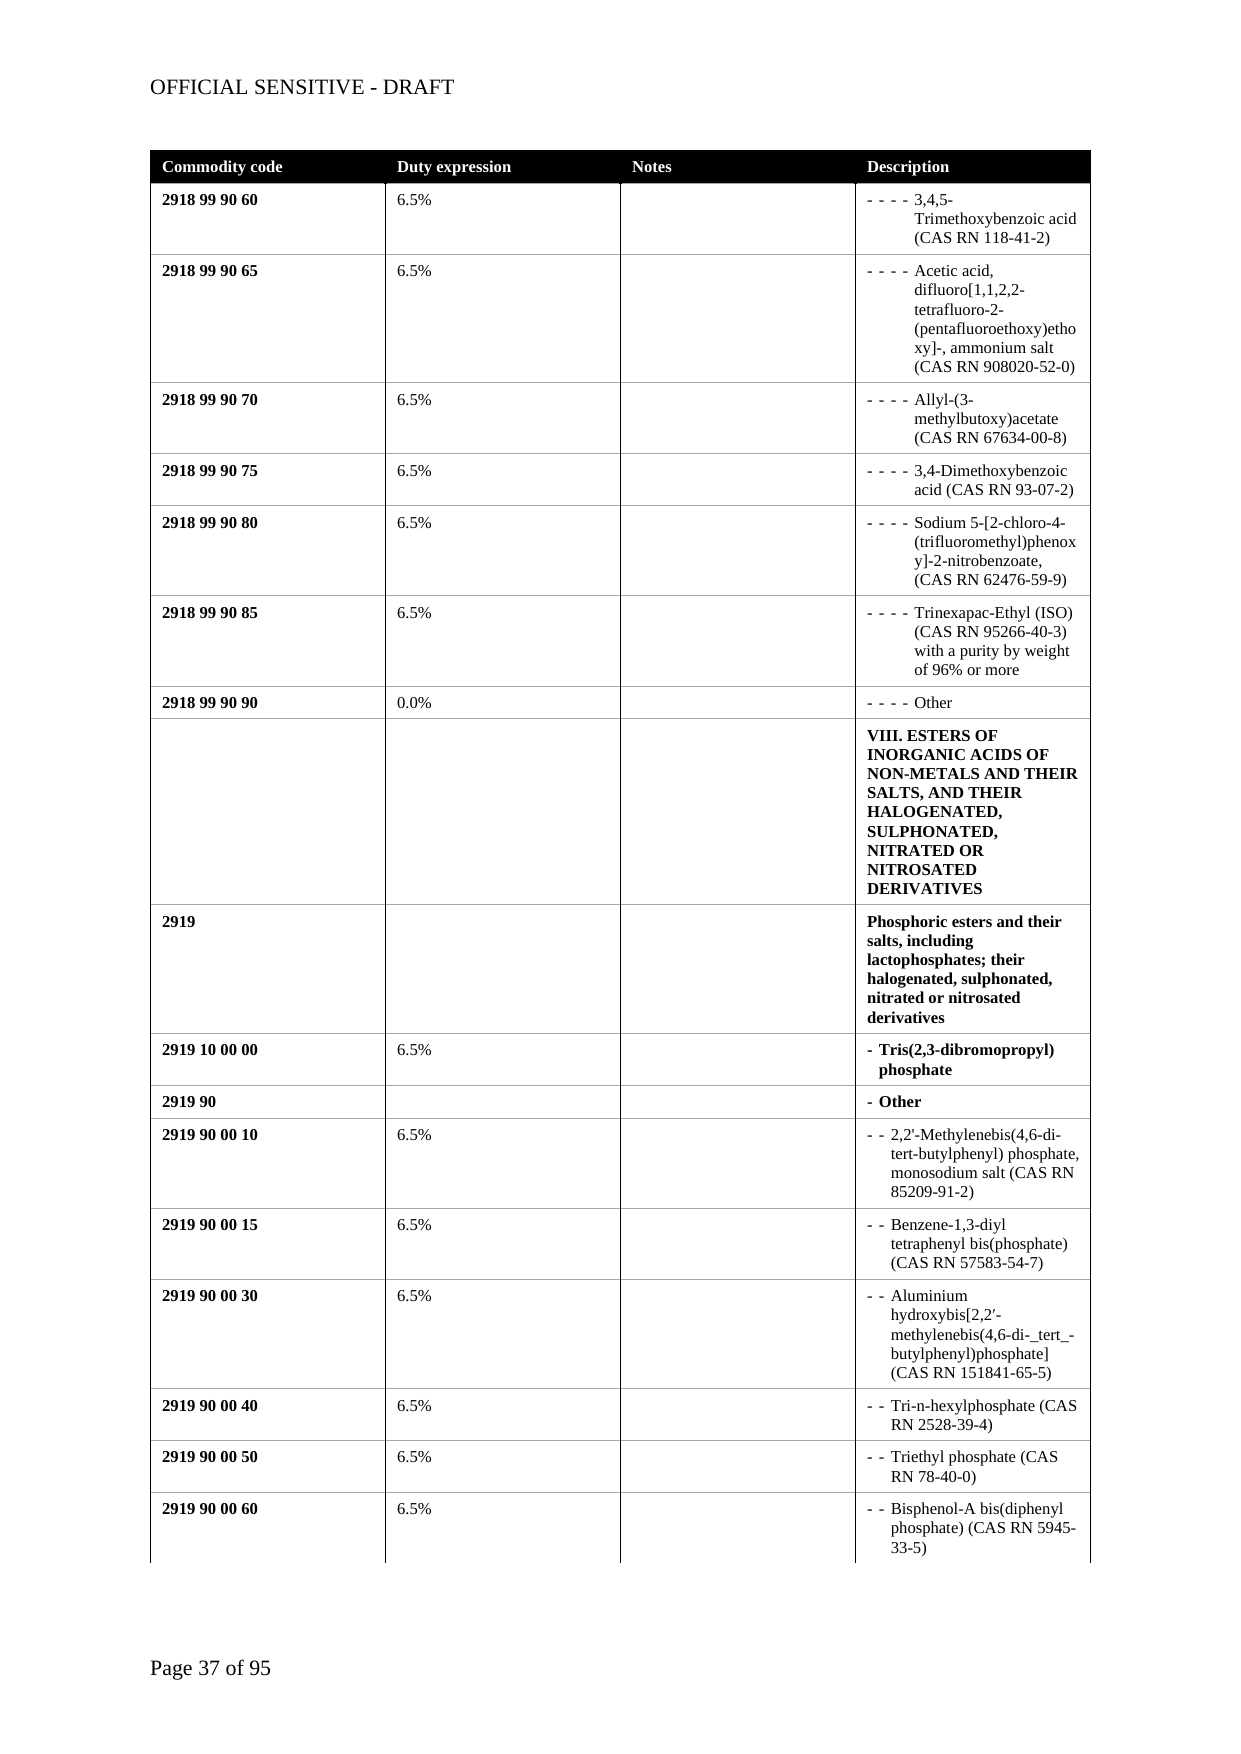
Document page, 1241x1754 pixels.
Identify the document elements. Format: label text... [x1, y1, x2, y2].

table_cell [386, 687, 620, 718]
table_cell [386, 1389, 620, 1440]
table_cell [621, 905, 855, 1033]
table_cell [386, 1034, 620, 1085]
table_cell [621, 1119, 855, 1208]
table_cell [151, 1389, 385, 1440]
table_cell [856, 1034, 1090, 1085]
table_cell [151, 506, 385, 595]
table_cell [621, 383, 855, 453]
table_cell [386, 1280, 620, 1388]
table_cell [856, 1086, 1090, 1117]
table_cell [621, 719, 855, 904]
table_header Description [857, 151, 1090, 183]
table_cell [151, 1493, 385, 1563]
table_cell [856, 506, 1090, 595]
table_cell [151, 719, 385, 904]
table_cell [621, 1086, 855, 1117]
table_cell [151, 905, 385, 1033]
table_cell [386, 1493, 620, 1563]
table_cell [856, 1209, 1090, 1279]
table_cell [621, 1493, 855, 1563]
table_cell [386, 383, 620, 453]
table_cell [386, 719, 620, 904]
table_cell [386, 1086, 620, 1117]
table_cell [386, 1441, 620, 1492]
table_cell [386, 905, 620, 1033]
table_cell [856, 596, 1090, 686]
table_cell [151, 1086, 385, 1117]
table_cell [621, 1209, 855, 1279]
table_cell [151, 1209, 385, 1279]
table_header Notes [622, 151, 854, 183]
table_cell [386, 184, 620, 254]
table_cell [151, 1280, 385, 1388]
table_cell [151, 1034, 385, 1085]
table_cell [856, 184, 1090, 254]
table_header Commodity code [151, 151, 384, 183]
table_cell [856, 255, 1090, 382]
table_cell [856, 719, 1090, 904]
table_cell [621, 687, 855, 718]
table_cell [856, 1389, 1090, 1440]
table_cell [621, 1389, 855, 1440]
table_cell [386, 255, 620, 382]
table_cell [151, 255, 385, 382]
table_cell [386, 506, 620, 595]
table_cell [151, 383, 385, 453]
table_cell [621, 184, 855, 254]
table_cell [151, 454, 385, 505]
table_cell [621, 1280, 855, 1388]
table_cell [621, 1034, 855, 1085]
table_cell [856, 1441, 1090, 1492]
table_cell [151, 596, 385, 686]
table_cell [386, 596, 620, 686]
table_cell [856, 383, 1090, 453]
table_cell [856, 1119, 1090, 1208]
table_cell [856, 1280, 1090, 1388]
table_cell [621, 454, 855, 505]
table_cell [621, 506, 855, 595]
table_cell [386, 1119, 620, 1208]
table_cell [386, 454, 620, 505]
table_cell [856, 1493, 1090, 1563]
table_header Duty expression [387, 151, 619, 183]
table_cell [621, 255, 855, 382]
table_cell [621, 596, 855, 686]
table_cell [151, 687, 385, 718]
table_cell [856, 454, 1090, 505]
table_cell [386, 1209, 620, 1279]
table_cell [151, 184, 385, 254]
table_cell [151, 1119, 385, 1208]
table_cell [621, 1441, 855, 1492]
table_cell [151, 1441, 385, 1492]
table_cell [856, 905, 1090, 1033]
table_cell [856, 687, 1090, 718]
